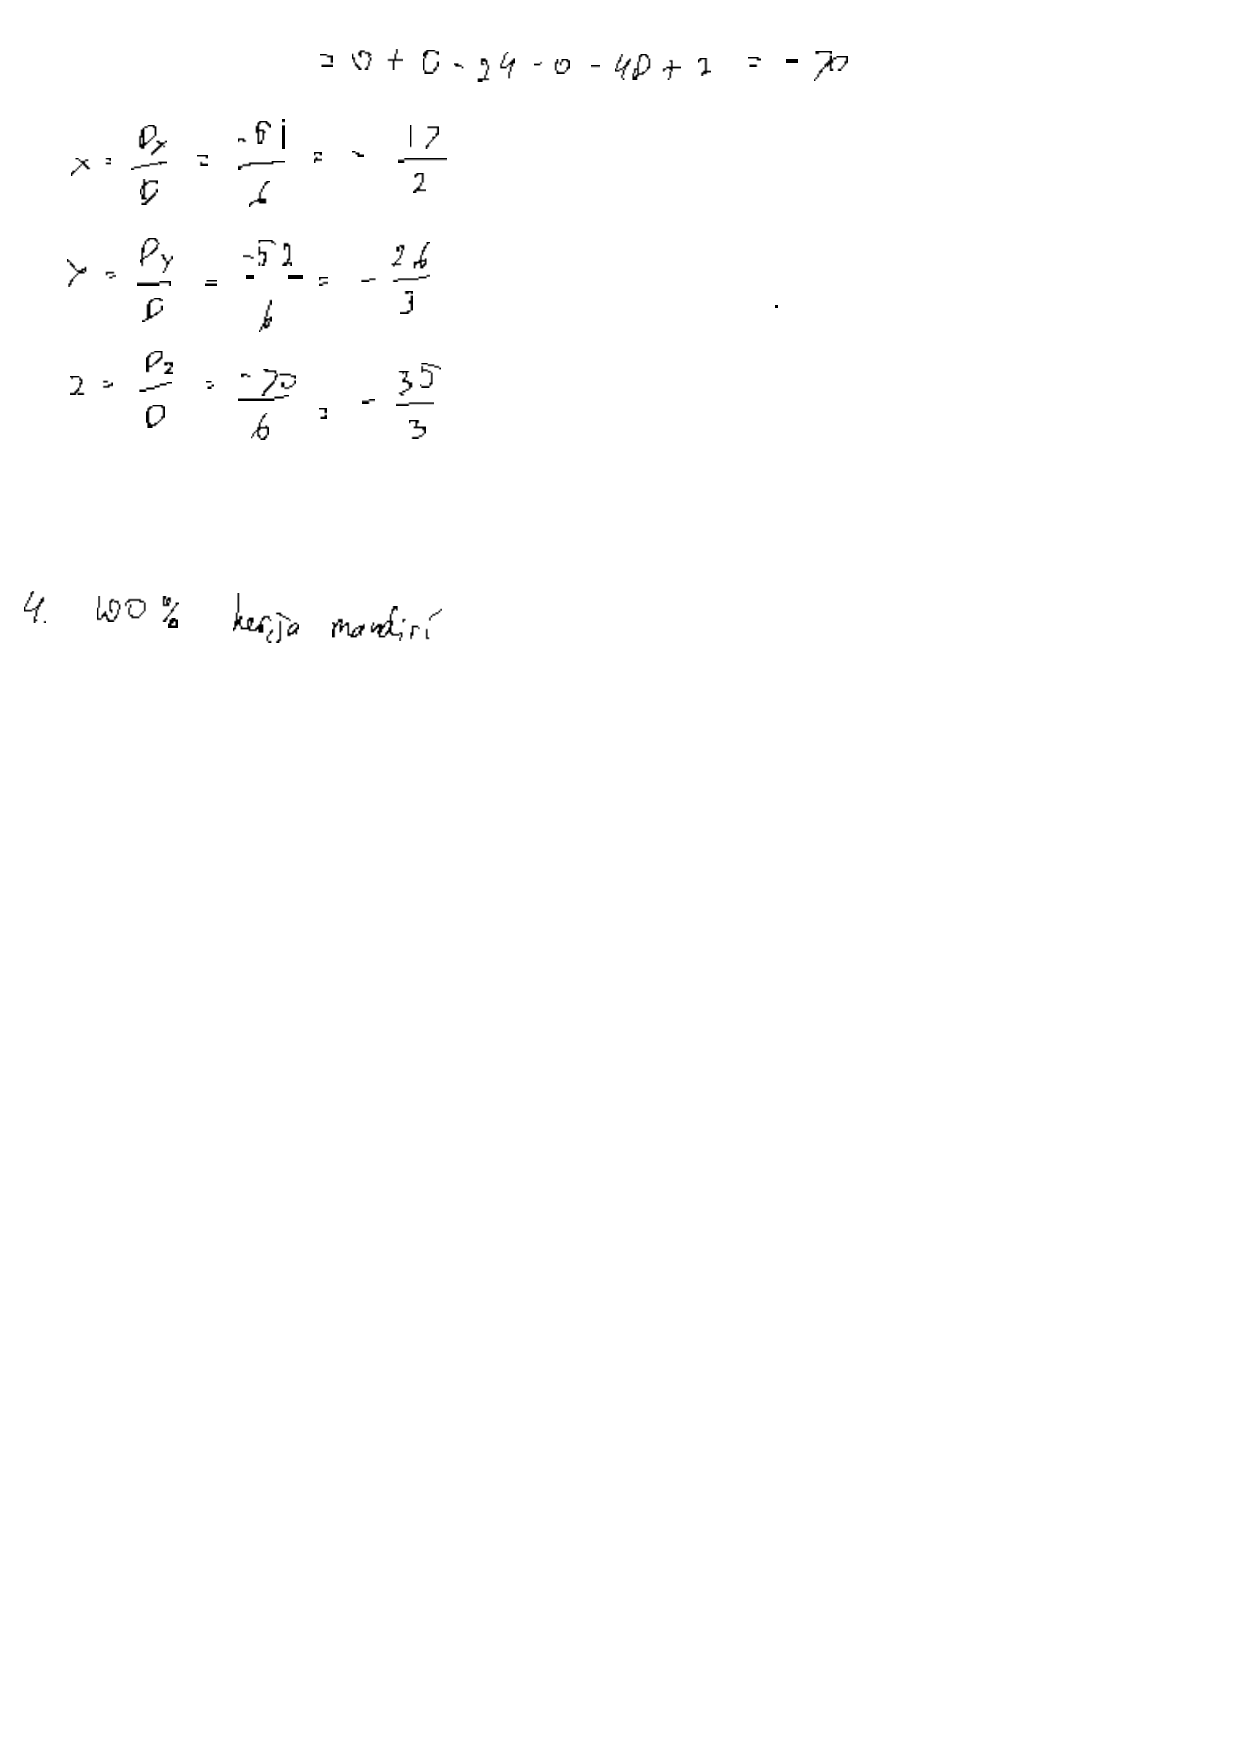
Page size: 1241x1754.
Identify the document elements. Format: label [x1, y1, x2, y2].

picture [396, 363, 441, 406]
picture [251, 413, 269, 440]
picture [24, 591, 46, 623]
picture [423, 50, 439, 74]
picture [748, 57, 761, 67]
picture [454, 52, 515, 82]
picture [413, 173, 426, 193]
picture [314, 152, 322, 163]
picture [142, 298, 163, 322]
picture [146, 351, 173, 374]
picture [97, 596, 179, 628]
picture [238, 161, 285, 170]
picture [71, 158, 111, 176]
picture [238, 121, 271, 144]
picture [352, 49, 403, 70]
picture [140, 238, 173, 273]
picture [249, 181, 270, 207]
picture [205, 280, 217, 286]
picture [233, 593, 299, 643]
picture [400, 291, 413, 314]
picture [786, 59, 798, 63]
picture [146, 405, 165, 428]
picture [138, 382, 172, 392]
picture [140, 179, 158, 205]
picture [352, 151, 364, 157]
picture [319, 277, 328, 286]
picture [398, 158, 447, 163]
picture [591, 65, 600, 70]
picture [534, 59, 570, 74]
picture [319, 408, 327, 419]
picture [238, 369, 296, 401]
picture [360, 242, 430, 282]
picture [70, 376, 113, 395]
picture [332, 606, 442, 641]
picture [362, 399, 375, 404]
picture [259, 297, 272, 332]
picture [698, 58, 711, 76]
picture [206, 381, 214, 389]
picture [197, 155, 208, 166]
picture [615, 54, 681, 80]
picture [246, 275, 303, 279]
picture [320, 54, 333, 67]
picture [243, 240, 292, 266]
picture [137, 281, 171, 286]
picture [131, 125, 167, 170]
picture [814, 51, 848, 81]
picture [67, 259, 116, 287]
picture [410, 125, 439, 149]
picture [409, 420, 426, 439]
